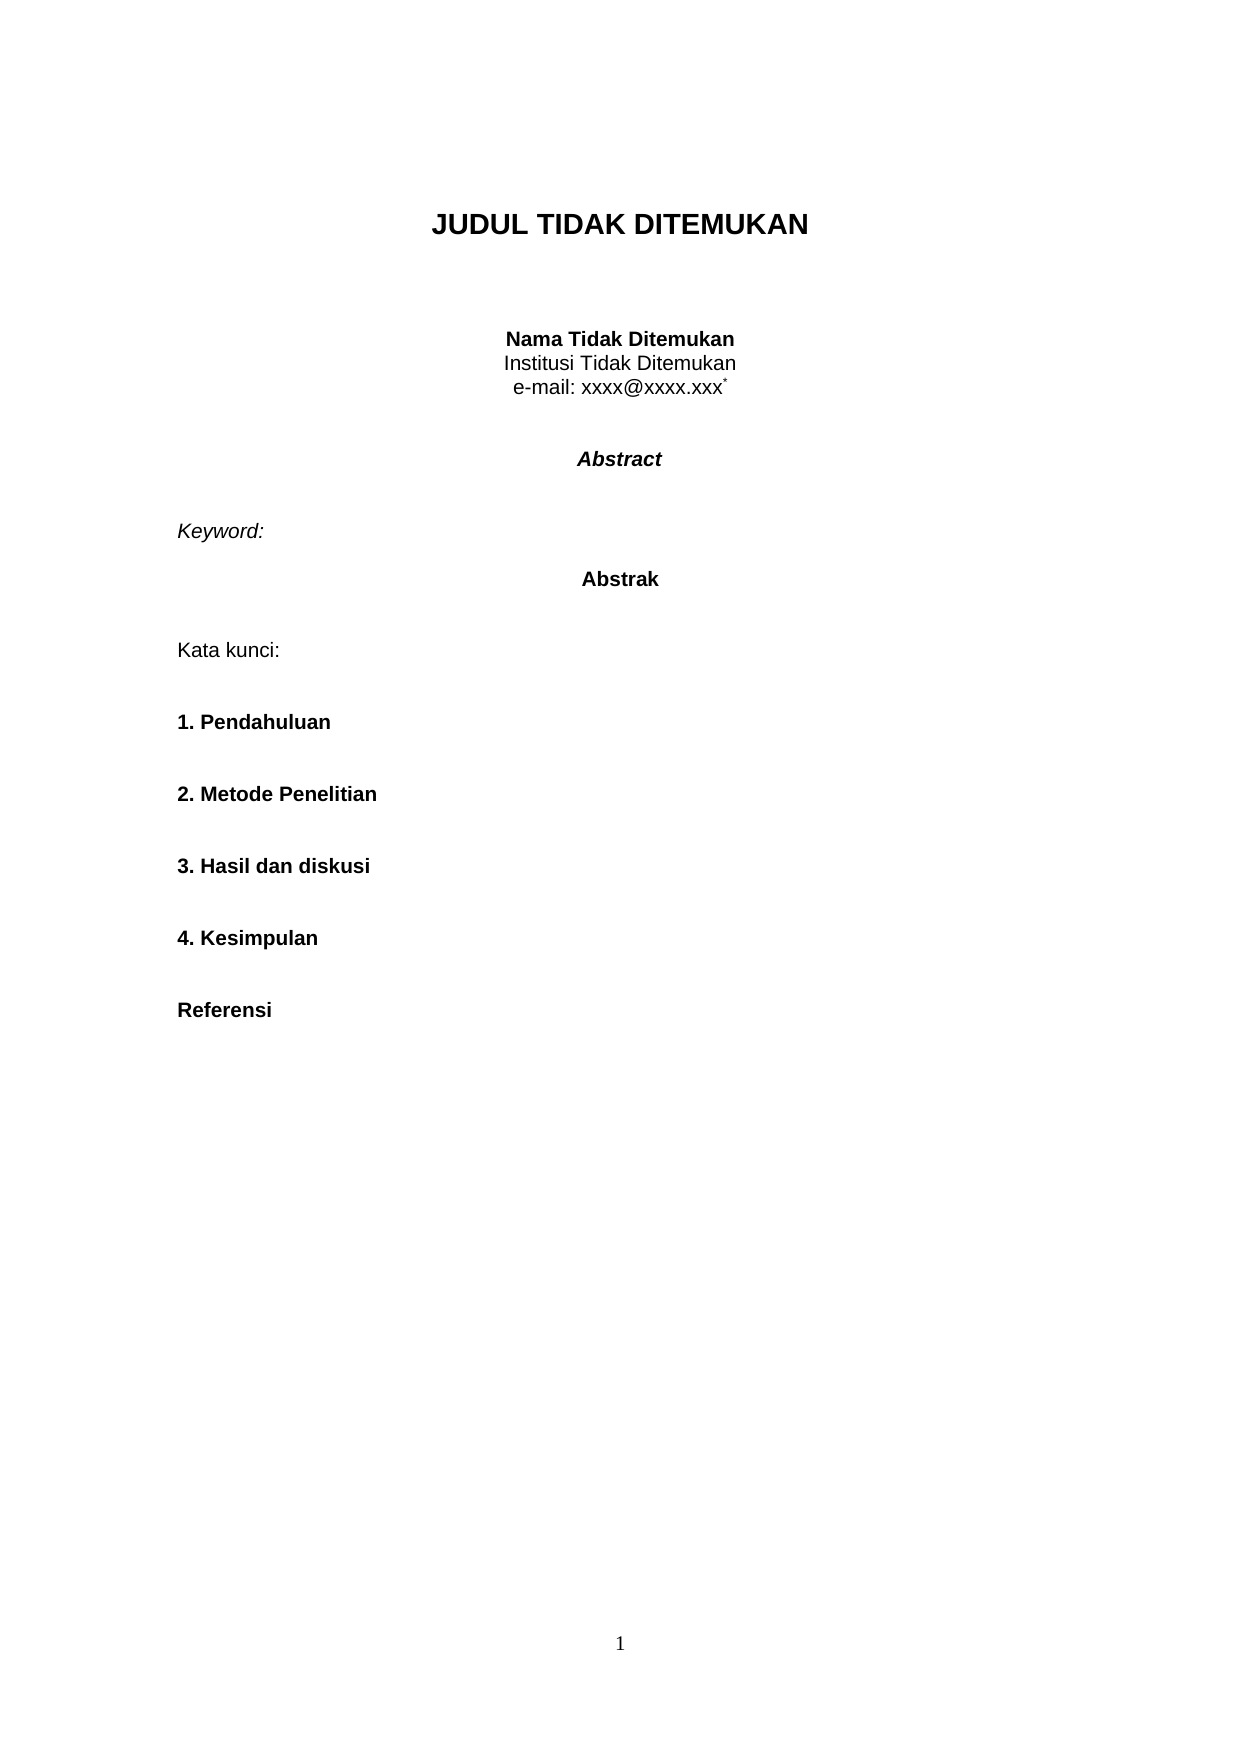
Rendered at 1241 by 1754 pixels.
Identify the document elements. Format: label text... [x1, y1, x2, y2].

text e-mail: xxxx@xxxx.xxx* [177, 375, 1063, 399]
text Institusi Tidak Ditemukan [177, 351, 1063, 375]
text 2. Metode Penelitian [177, 782, 1063, 806]
text Keyword: [177, 518, 1063, 542]
text 1. Pendahuluan [177, 710, 1063, 734]
text Abstract [177, 447, 1063, 471]
text 4. Kesimpulan [177, 926, 1063, 950]
text 3. Hasil dan diskusi [177, 854, 1063, 878]
text JUDUL TIDAK DITEMUKAN [177, 207, 1063, 241]
text Referensi [177, 998, 1063, 1022]
text Abstrak [177, 566, 1063, 590]
text Kata kunci: [177, 638, 1063, 662]
subtitle Nama Tidak Ditemukan [177, 327, 1063, 351]
